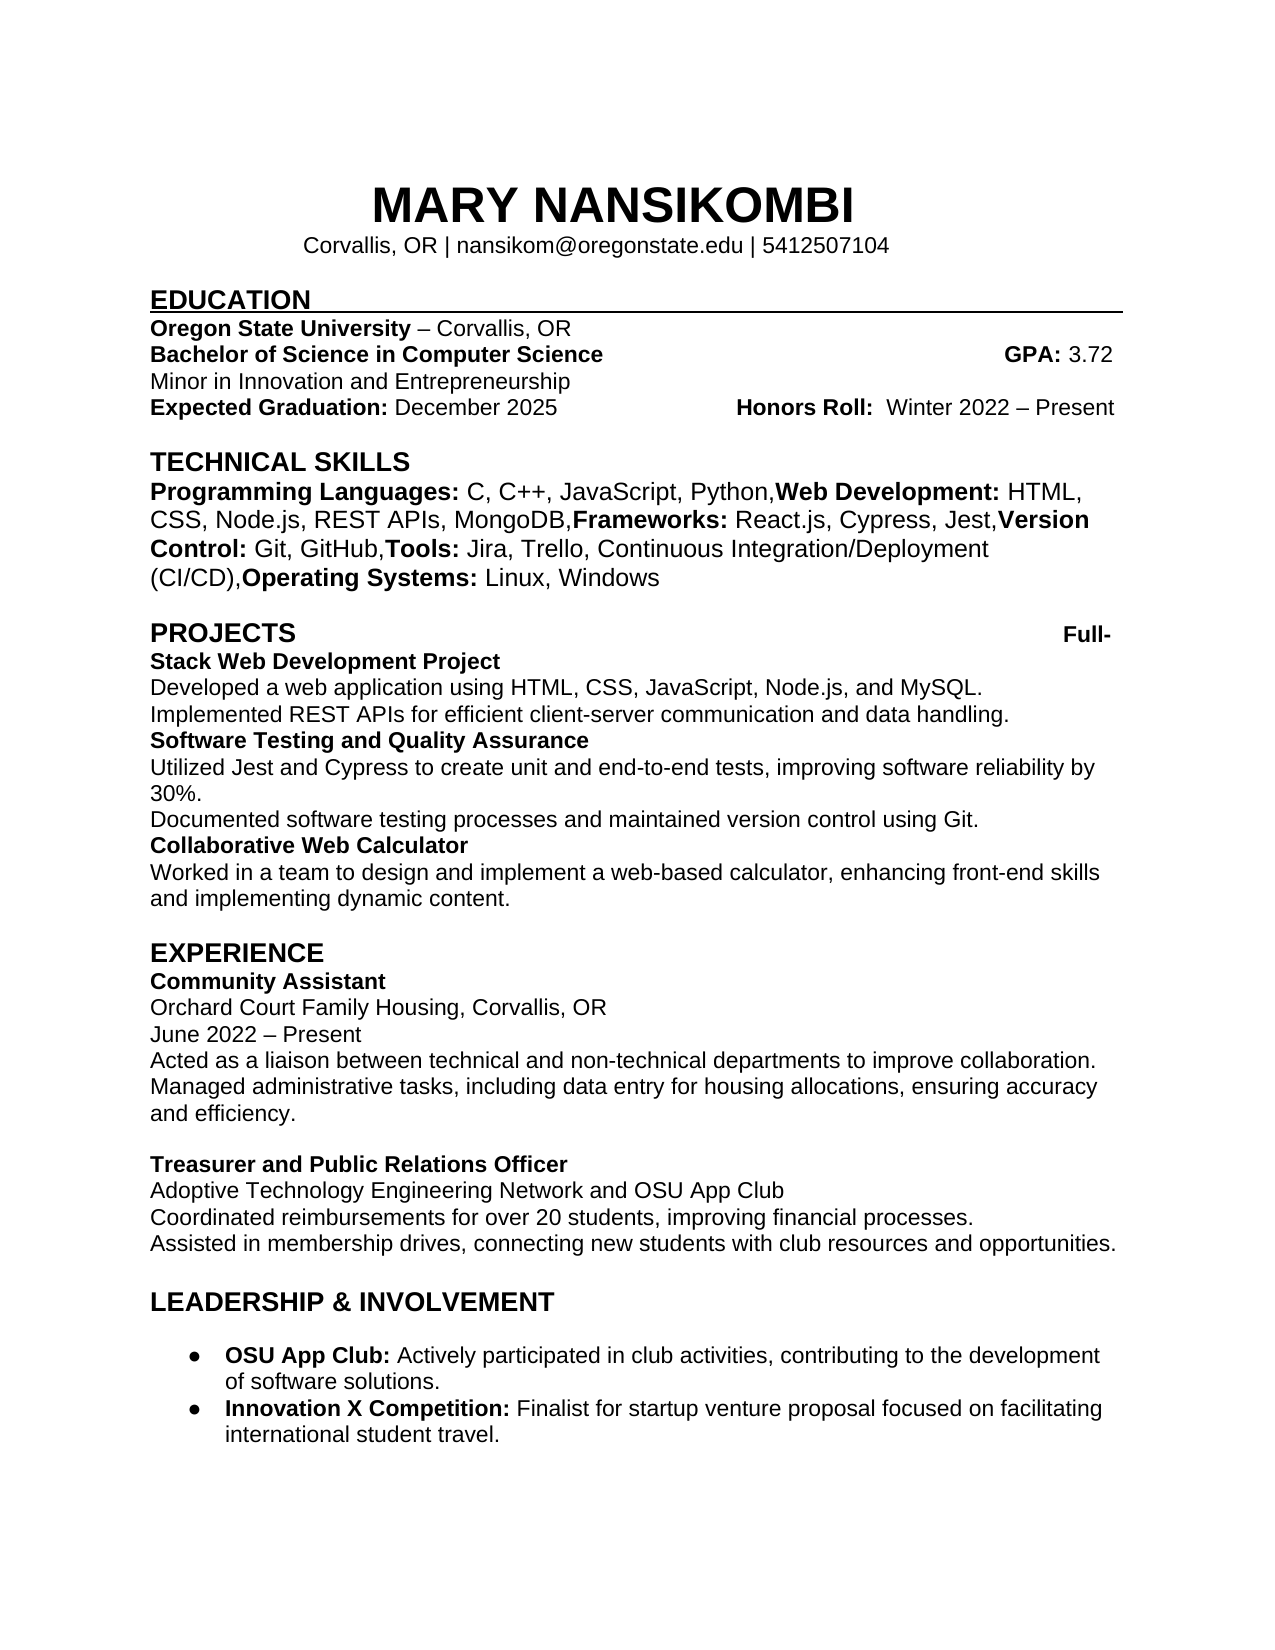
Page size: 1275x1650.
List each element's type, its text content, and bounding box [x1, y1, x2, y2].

subtitle LEADERSHIP & INVOLVEMENT [150, 1286, 1125, 1317]
list OSU App Club: Actively participated in club activities, contributing to the development of software solutions. [187, 1342, 1125, 1394]
text EDUCATION Oregon State University – Corvallis, OR Bachelor of Science in Computer Science GPA: 3.72 Minor in Innovation and Entrepreneurship Expected Graduation: December 2025 Honors Roll: Winter 2022 – Present [150, 284, 1125, 421]
text PROJECTS Full-Stack Web Development Project Developed a web application using HTML, CSS, JavaScript, Node.js, and MySQL. Implemented REST APIs for efficient client-server communication and data handling. Software Testing and Quality Assurance Utilized Jest and Cypress to create unit and end-to-end tests, improving software reliability by 30%. Documented software testing processes and maintained version control using Git. Collaborative Web Calculator Worked in a team to design and implement a web-based calculator, enhancing front-end skills and implementing dynamic content. [150, 617, 1125, 912]
text MARY NANSIKOMBI Corvallis, OR | nansikom@oregonstate.edu | 5412507104 [150, 175, 1125, 259]
list Innovation X Competition: Finalist for startup venture proposal focused on facilitating international student travel. [187, 1394, 1125, 1447]
text Treasurer and Public Relations Officer Adoptive Technology Engineering Network and OSU App Club Coordinated reimbursements for over 20 students, improving financial processes. Assisted in membership drives, connecting new students with club resources and opportunities. [150, 1151, 1125, 1256]
text EXPERIENCE Community Assistant Orchard Court Family Housing, Corvallis, OR June 2022 – Present Acted as a liaison between technical and non-technical departments to improve collaboration. Managed administrative tasks, including data entry for housing allocations, ensuring accuracy and efficiency. [150, 937, 1125, 1126]
text TECHNICAL SKILLS Programming Languages: C, C++, JavaScript, Python,Web Development: HTML, CSS, Node.js, REST APIs, MongoDB,Frameworks: React.js, Cypress, Jest,Version Control: Git, GitHub,Tools: Jira, Trello, Continuous Integration/Deployment (CI/CD),Operating Systems: Linux, Windows [150, 446, 1125, 592]
